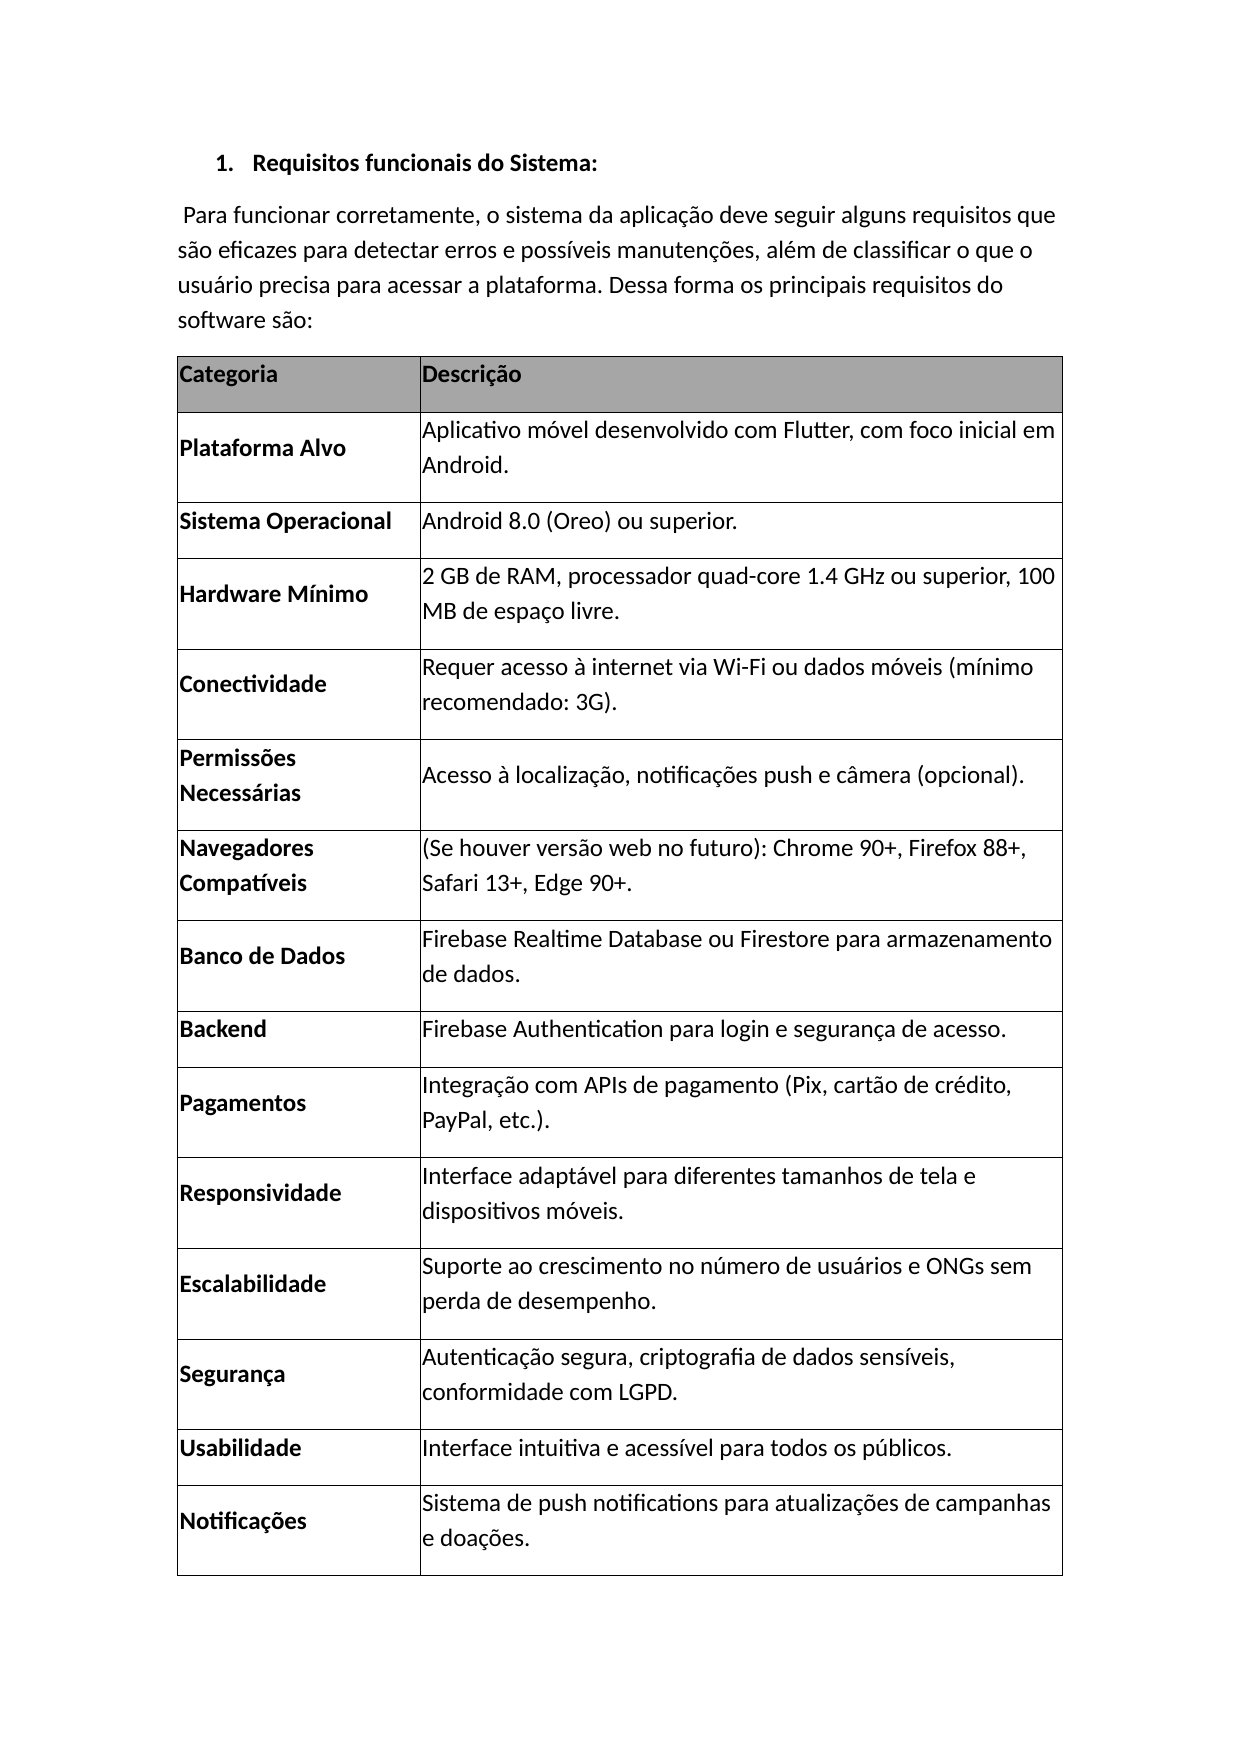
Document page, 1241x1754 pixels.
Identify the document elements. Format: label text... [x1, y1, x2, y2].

table_cell Firebase Realtime Database ou Firestore para armazenamento de dados. [421, 921, 1062, 1011]
table_header Descrição [421, 357, 1062, 412]
table_cell Navegadores Compatíveis [178, 831, 420, 920]
table_cell Notificações [178, 1486, 420, 1575]
table_cell Integração com APIs de pagamento (Pix, cartão de crédito, PayPal, etc.). [421, 1068, 1062, 1157]
table_cell Interface intuitiva e acessível para todos os públicos. [421, 1430, 1062, 1485]
table_cell Firebase Authentication para login e segurança de acesso. [421, 1012, 1062, 1067]
table_cell (Se houver versão web no futuro): Chrome 90+, Firefox 88+, Safari 13+, Edge 90+. [421, 831, 1062, 920]
table_cell Segurança [178, 1340, 420, 1429]
table_cell Autenticação segura, criptografia de dados sensíveis, conformidade com LGPD. [421, 1340, 1062, 1429]
table_cell Pagamentos [178, 1068, 420, 1157]
table_cell Acesso à localização, notificações push e câmera (opcional). [421, 740, 1062, 830]
list Requisitos funcionais do Sistema: [215, 148, 1063, 178]
table_cell Usabilidade [178, 1430, 420, 1485]
table_cell Aplicativo móvel desenvolvido com Flutter, com foco inicial em Android. [421, 413, 1062, 502]
table_cell Sistema Operacional [178, 503, 420, 558]
text Para funcionar corretamente, o sistema da aplicação deve seguir alguns requisitos que são eficazes para detectar erros e possíveis manutenções, além de classificar o que o usuário precisa para acessar a plataforma. Dessa forma os principais requisitos do software são: [177, 199, 1063, 335]
table_cell Responsividade [178, 1158, 420, 1248]
table_header Categoria [178, 357, 420, 412]
table_cell Hardware Mínimo [178, 559, 420, 648]
table_cell Banco de Dados [178, 921, 420, 1011]
table_cell Backend [178, 1012, 420, 1067]
table_cell Suporte ao crescimento no número de usuários e ONGs sem perda de desempenho. [421, 1249, 1062, 1338]
table_cell Permissões Necessárias [178, 740, 420, 830]
table_cell Escalabilidade [178, 1249, 420, 1338]
table_cell Sistema de push notifications para atualizações de campanhas e doações. [421, 1486, 1062, 1575]
table_cell Plataforma Alvo [178, 413, 420, 502]
table_cell Requer acesso à internet via Wi-Fi ou dados móveis (mínimo recomendado: 3G). [421, 650, 1062, 739]
table_cell Interface adaptável para diferentes tamanhos de tela e dispositivos móveis. [421, 1158, 1062, 1248]
table_cell Android 8.0 (Oreo) ou superior. [421, 503, 1062, 558]
table_cell 2 GB de RAM, processador quad-core 1.4 GHz ou superior, 100 MB de espaço livre. [421, 559, 1062, 648]
table_cell Conectividade [178, 650, 420, 739]
